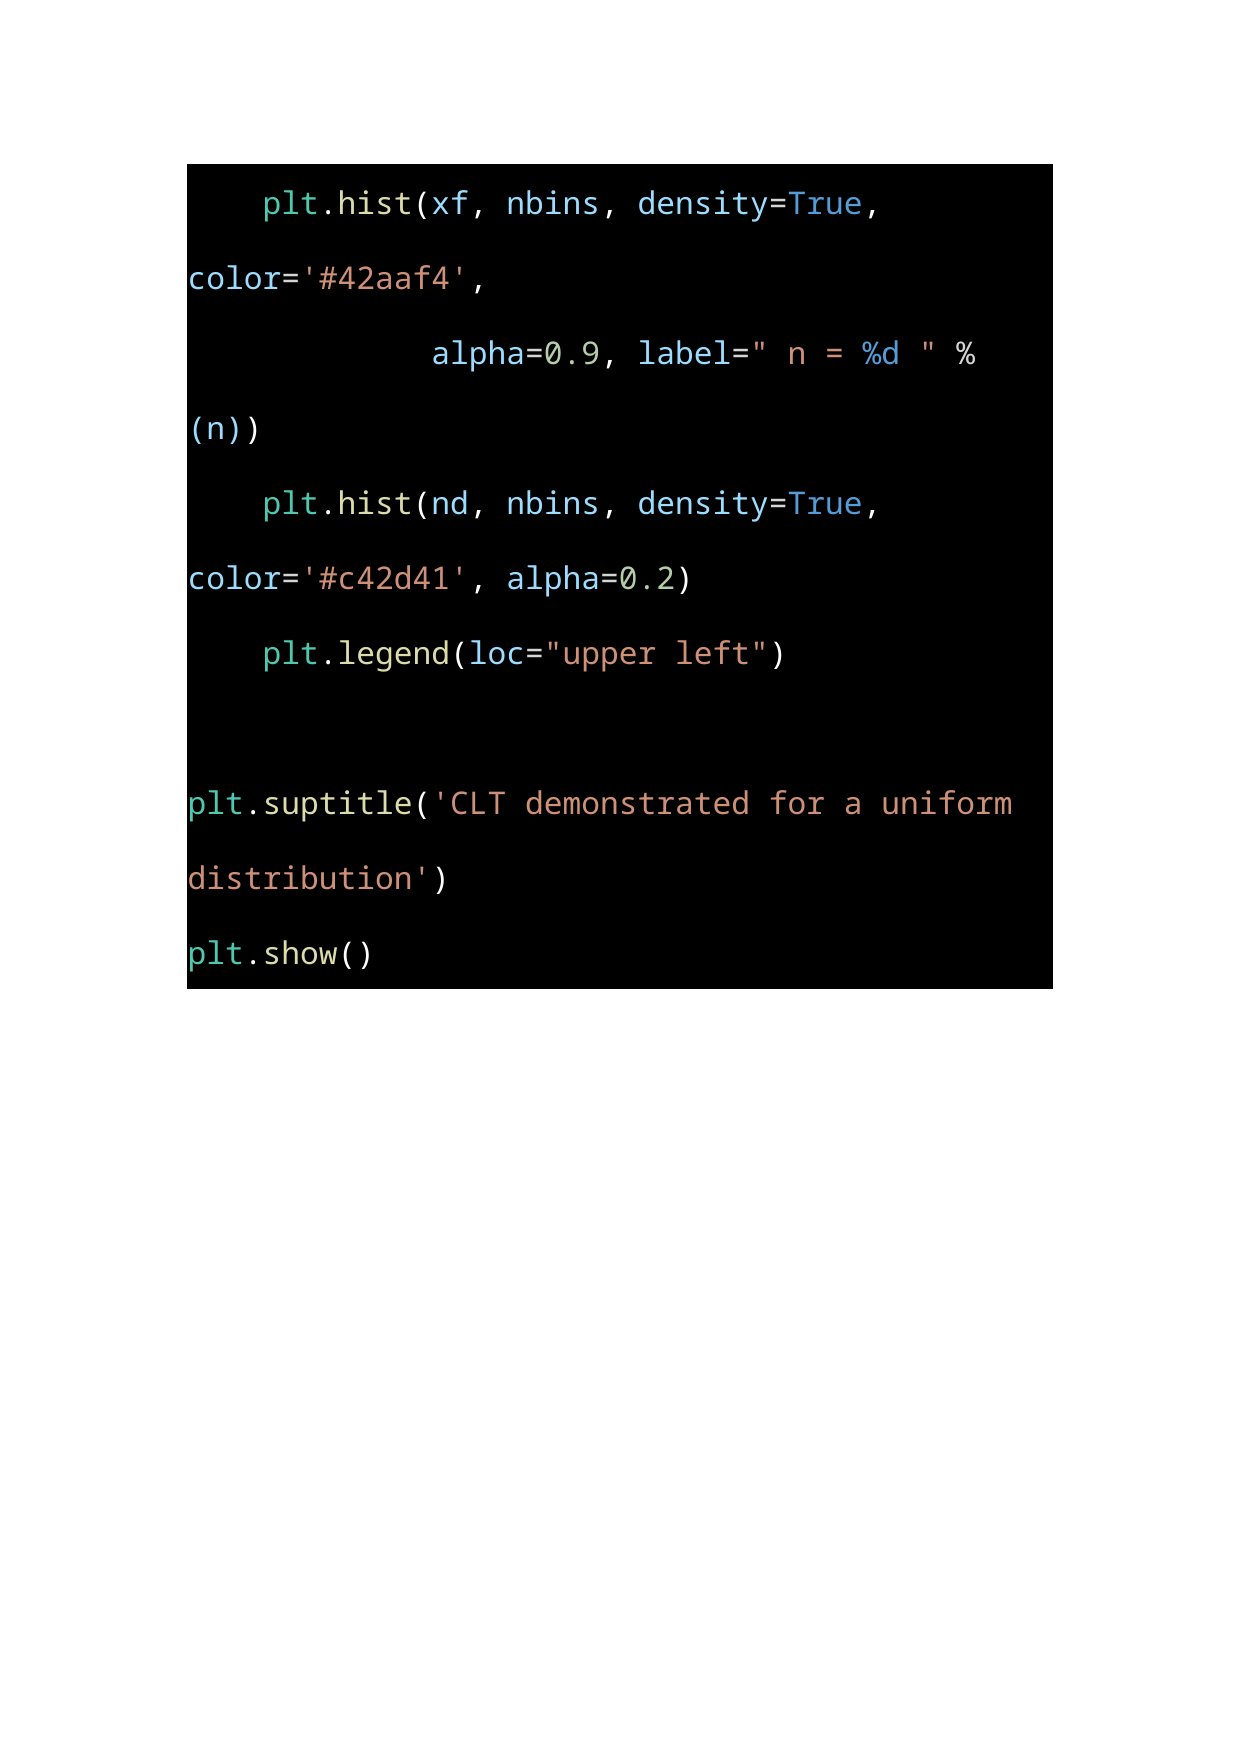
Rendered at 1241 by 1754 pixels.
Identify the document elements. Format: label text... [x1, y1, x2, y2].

text plt.legend(loc="upper left") [187, 614, 1053, 689]
text plt.hist(xf, nbins, density=True, color='#42aaf4', [187, 164, 1053, 314]
text alpha=0.9, label=" n = %d " % (n)) [187, 314, 1053, 464]
text plt.show() [187, 914, 1053, 989]
text plt.suptitle('CLT demonstrated for a uniform distribution') [187, 764, 1053, 914]
text plt.hist(nd, nbins, density=True, color='#c42d41', alpha=0.2) [187, 464, 1053, 614]
